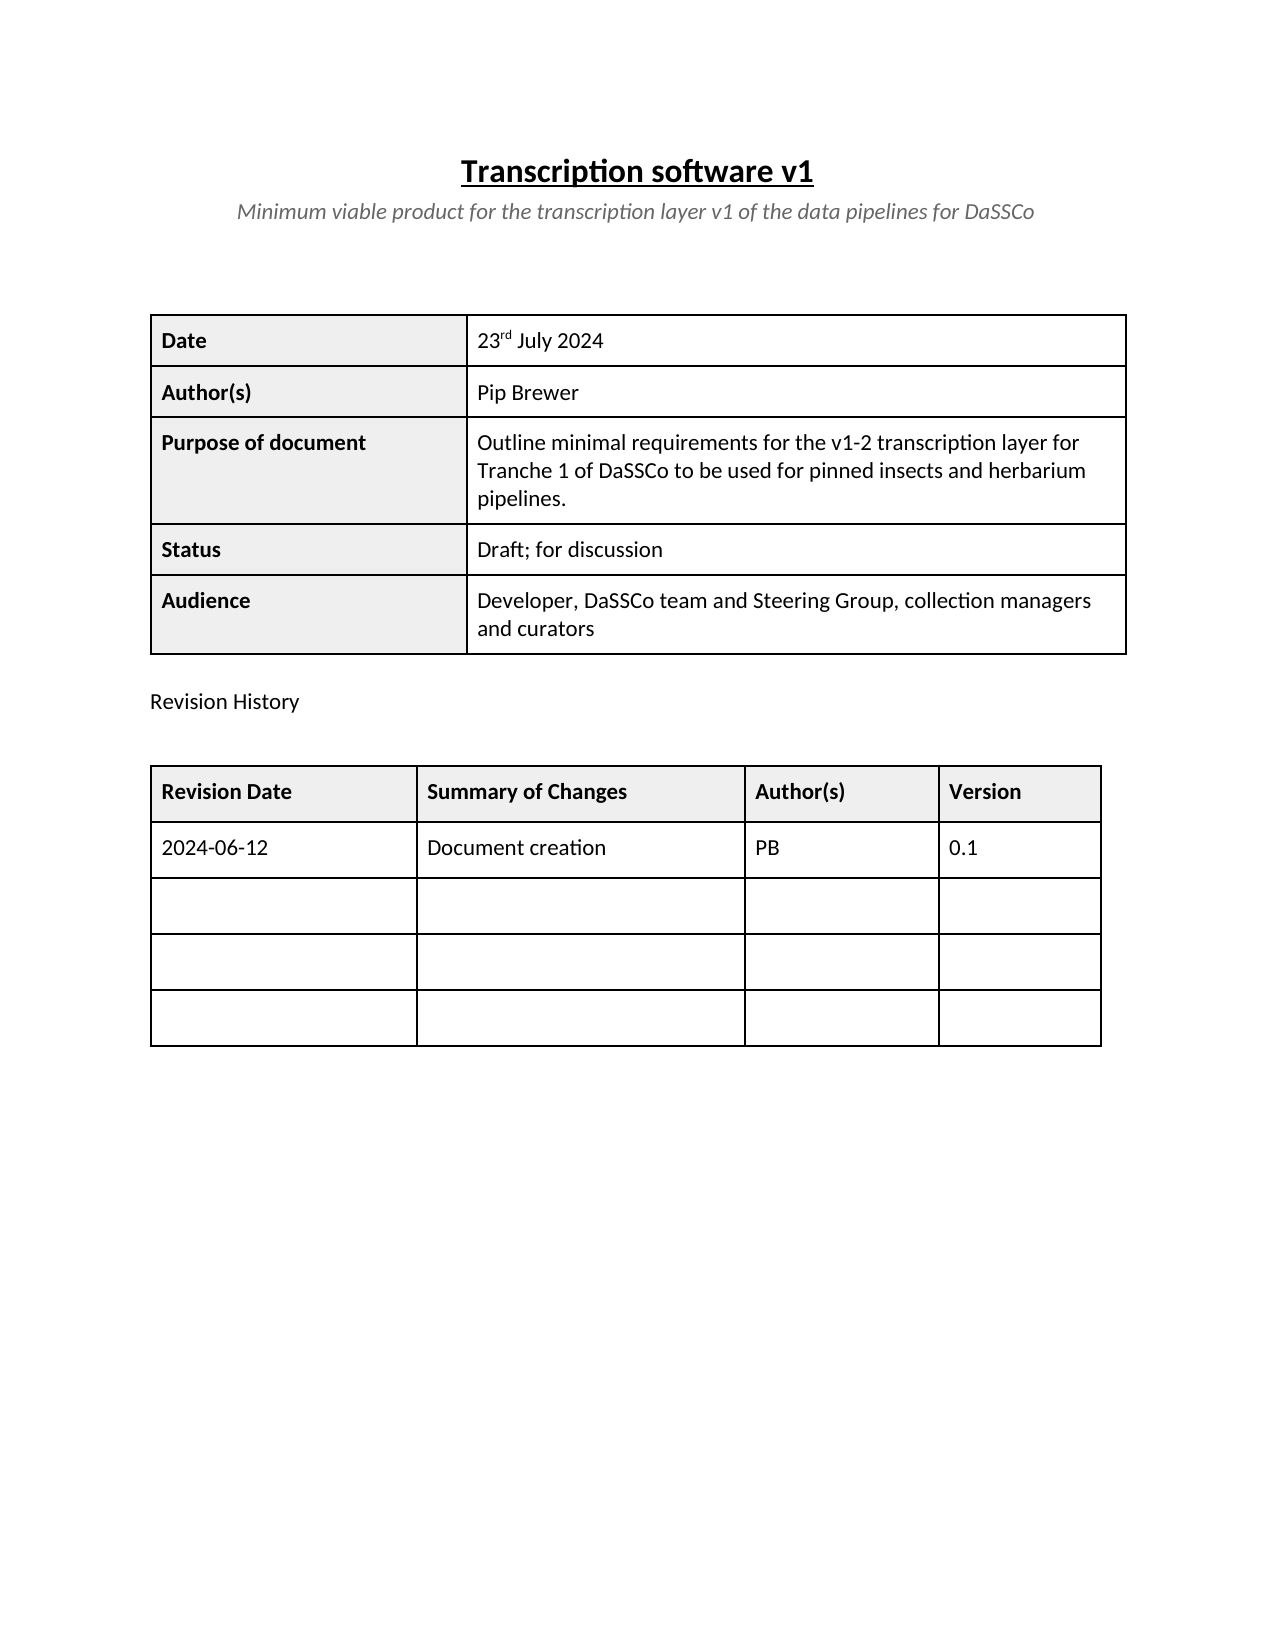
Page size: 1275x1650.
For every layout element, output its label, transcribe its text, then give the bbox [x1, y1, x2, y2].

table_header Date [152, 316, 466, 365]
title Transcription software v1 [150, 150, 1125, 191]
table_cell [152, 879, 416, 933]
table_cell Purpose of document [152, 418, 466, 523]
table_cell [746, 879, 938, 933]
text Revision History [150, 687, 1125, 715]
table_header 23rd July 2024 [468, 316, 1125, 365]
table_cell [940, 991, 1100, 1045]
table_header Summary of Changes [418, 767, 744, 821]
table_cell Developer, DaSSCo team and Steering Group, collection managers and curators [468, 576, 1125, 653]
table_cell Draft; for discussion [468, 525, 1125, 574]
table_cell Outline minimal requirements for the v1-2 transcription layer for Tranche 1 of DaSSCo to be used for pinned insects and herbarium pipelines. [468, 418, 1125, 523]
table_header Author(s) [746, 767, 938, 821]
table_cell [746, 935, 938, 989]
table_cell 0.1 [940, 823, 1100, 877]
table_cell [940, 935, 1100, 989]
table_cell Pip Brewer [468, 367, 1125, 416]
table_cell [418, 991, 744, 1045]
table_cell [746, 991, 938, 1045]
table_cell [152, 935, 416, 989]
table_cell Audience [152, 576, 466, 653]
table_cell Document creation [418, 823, 744, 877]
table_header Revision Date [152, 767, 416, 821]
subtitle Minimum viable product for the transcription layer v1 of the data pipelines for DaSSCo [150, 197, 1125, 225]
table_cell Status [152, 525, 466, 574]
table_cell [940, 879, 1100, 933]
table_cell Author(s) [152, 367, 466, 416]
table_header Version [940, 767, 1100, 821]
table_cell PB [746, 823, 938, 877]
table_cell [418, 879, 744, 933]
table_cell 2024-06-12 [152, 823, 416, 877]
table_cell [152, 991, 416, 1045]
table_cell [418, 935, 744, 989]
